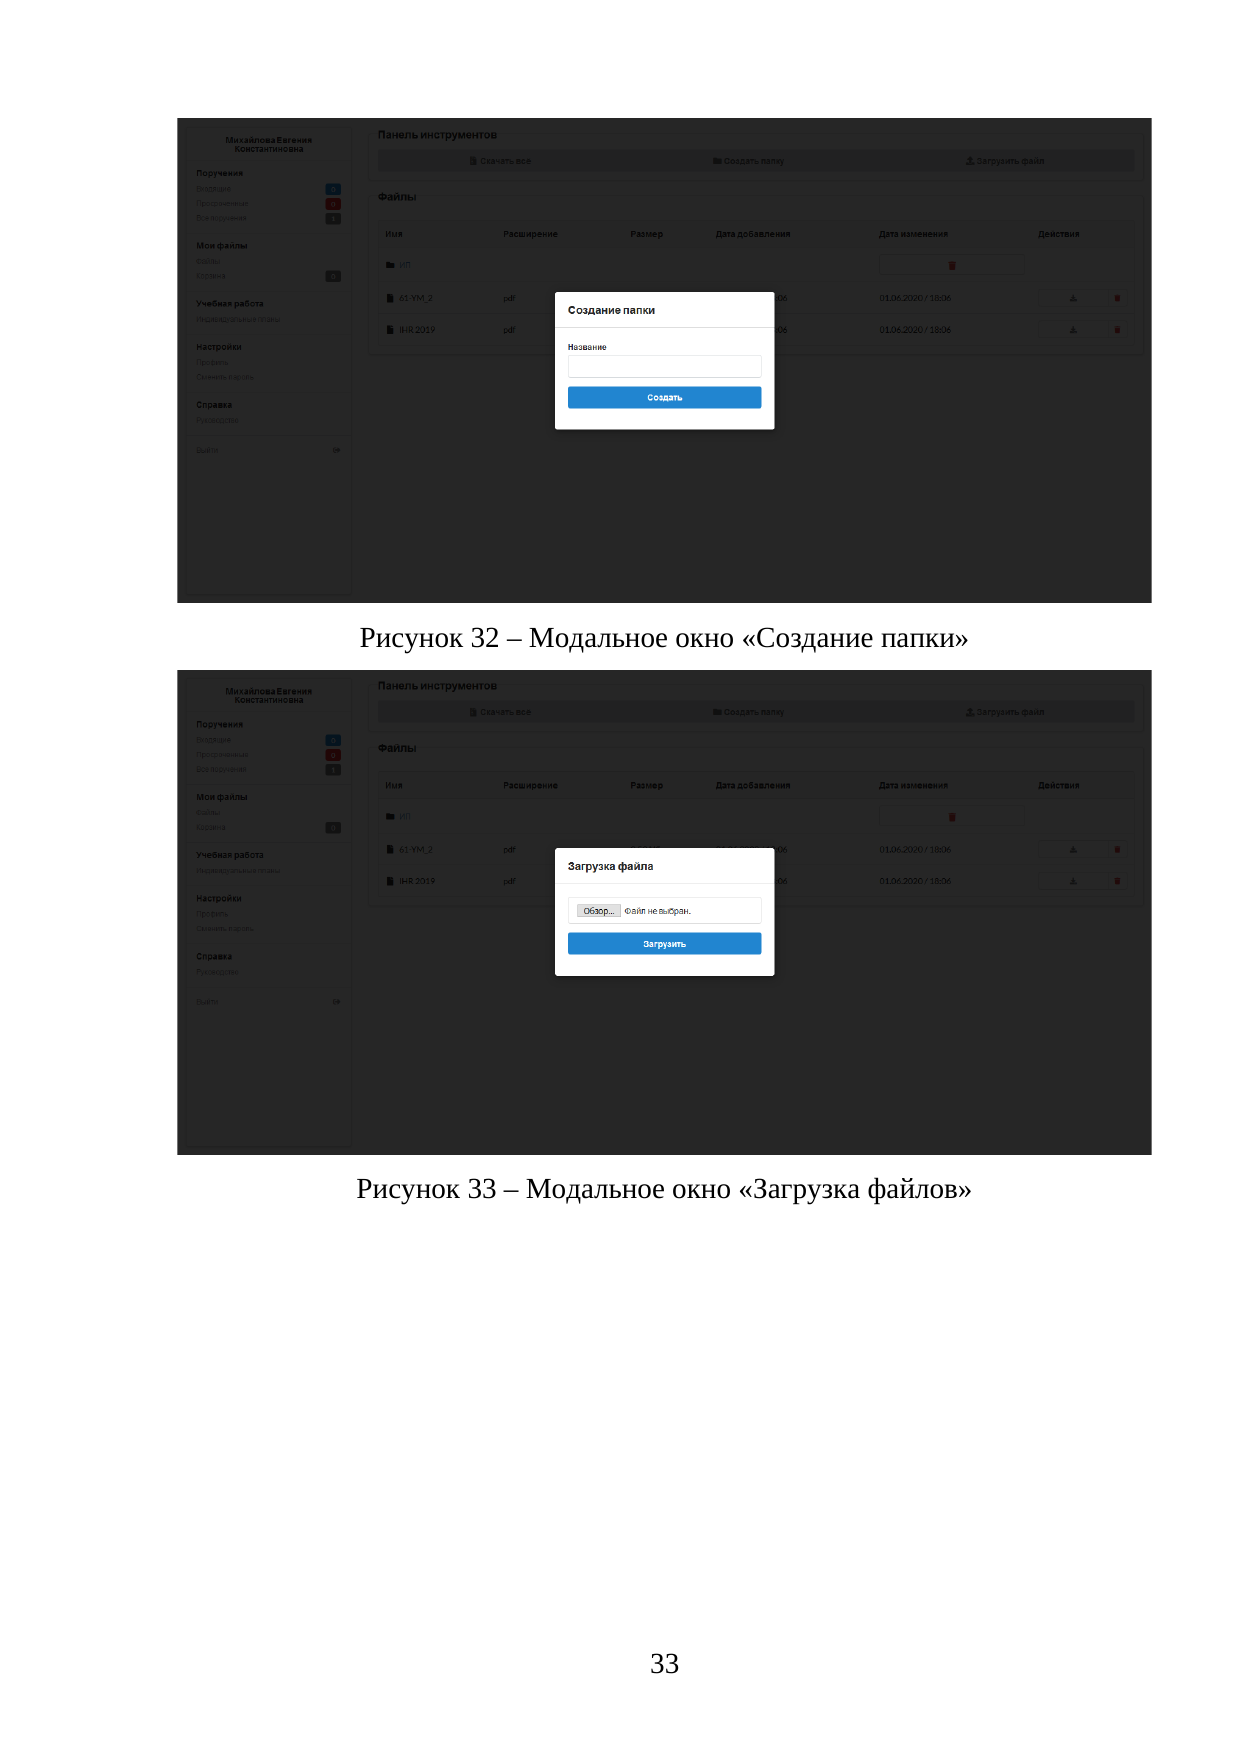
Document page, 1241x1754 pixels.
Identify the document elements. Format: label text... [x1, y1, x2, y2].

picture [177, 118, 1152, 603]
picture [177, 670, 1152, 1155]
